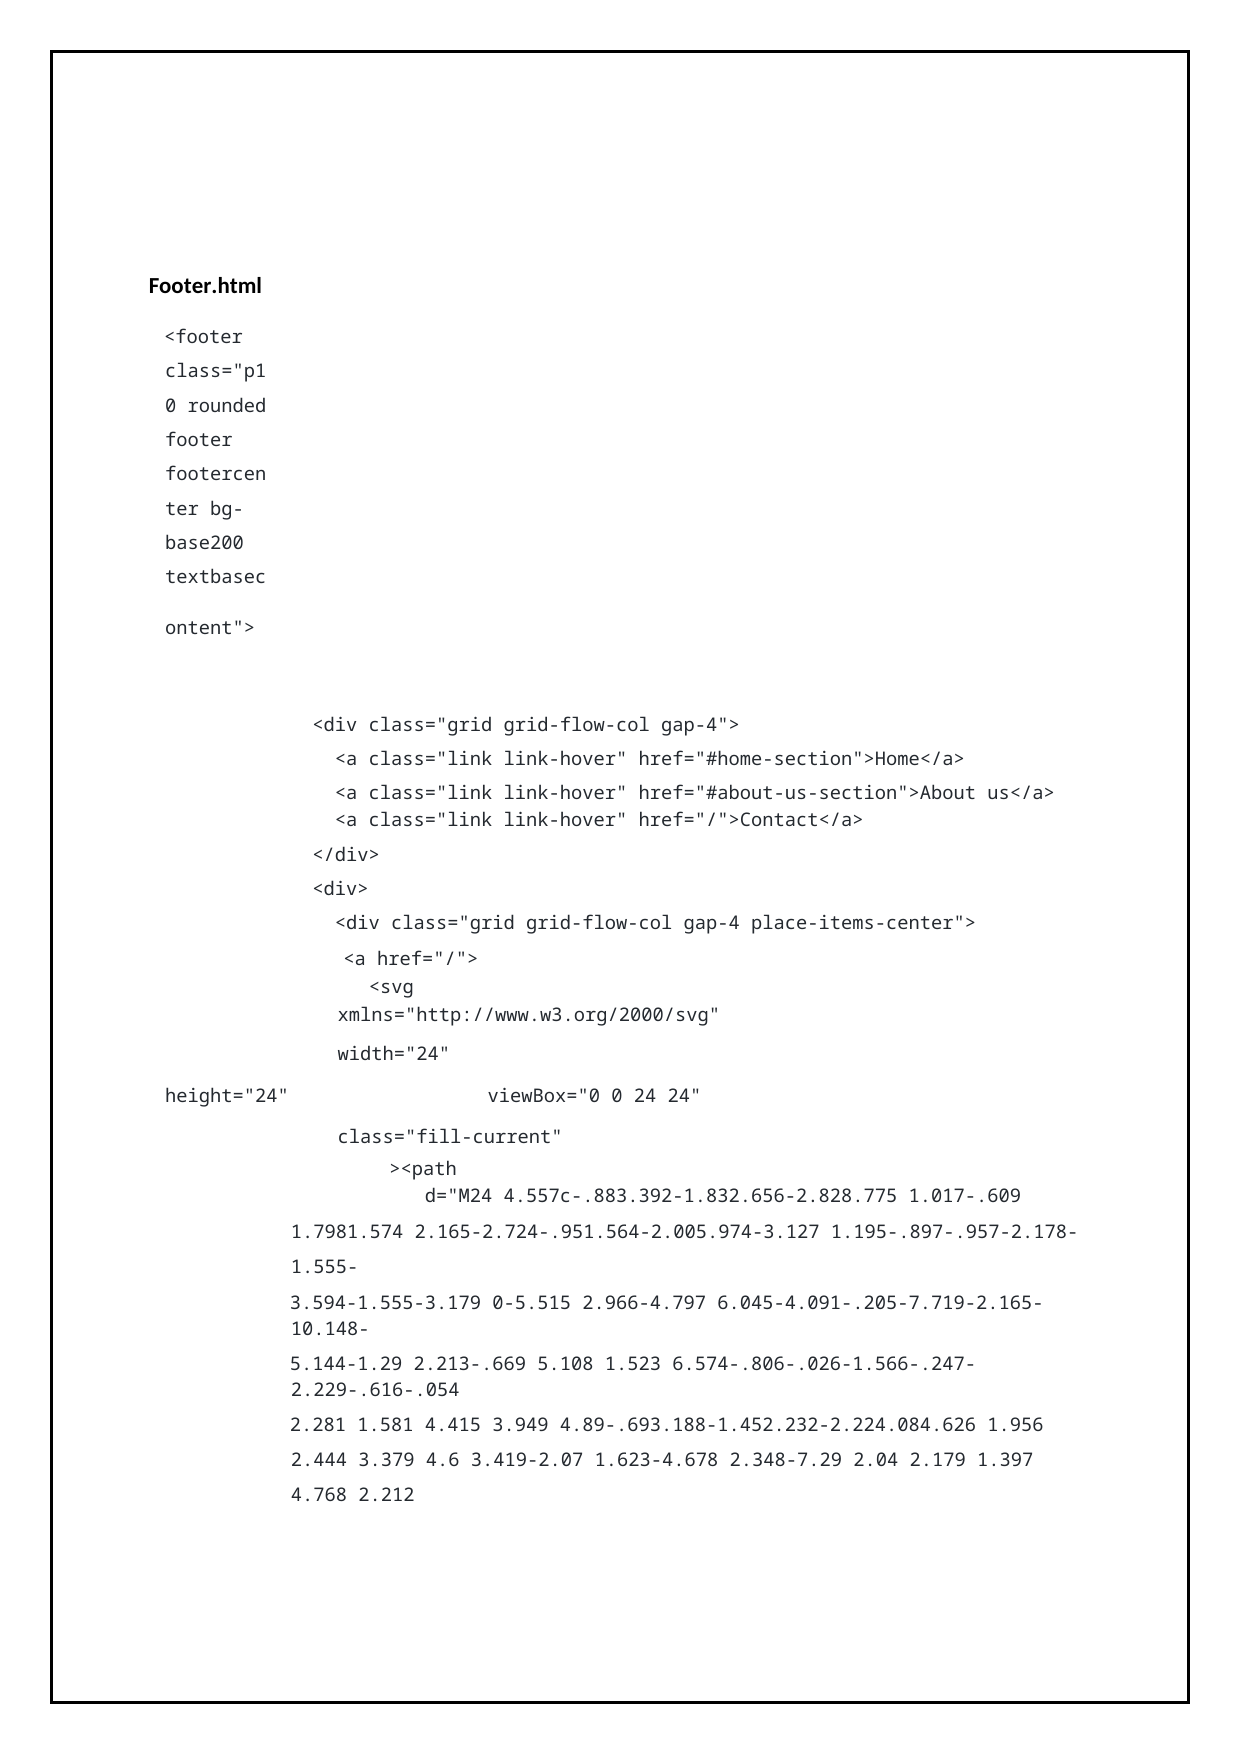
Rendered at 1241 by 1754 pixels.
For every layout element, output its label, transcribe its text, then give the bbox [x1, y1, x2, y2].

text <svg [150, 974, 1096, 999]
text ><path [150, 1155, 1096, 1180]
text <footer class="p10 rounded footer footercenter bg-base200 textbasecontent"> [164, 323, 270, 696]
text </div> [289, 841, 1085, 866]
text <div class="grid grid-flow-col gap-4 place-items-center"> [289, 909, 1085, 935]
text 2.281 1.581 4.415 3.949 4.89-.693.188-1.452.232-2.224.084.626 1.956 2.444 3.379 4.6 3.419-2.07 1.623-4.678 2.348-7.29 2.04 2.179 1.397 4.768 2.212 [289, 1411, 1085, 1507]
text xmlns="http://www.w3.org/2000/svg" width="24" height="24" viewBox="0 0 24 24" class="fill-current" [164, 1002, 744, 1152]
text <a href="/"> [150, 946, 1096, 971]
subtitle Footer.html [148, 271, 1096, 299]
text <div> [289, 875, 1085, 901]
text <a class="link link-hover" href="#home-section">Home</a> [289, 745, 1085, 770]
text 3.594-1.555-3.179 0-5.515 2.966-4.797 6.045-4.091-.205-7.719-2.165-10.148- [289, 1289, 1085, 1341]
text <a class="link link-hover" href="#about-us-section">About us</a> [289, 779, 1085, 805]
text <div class="grid grid-flow-col gap-4"> [289, 711, 1085, 736]
text <a class="link link-hover" href="/">Contact</a> [289, 807, 1085, 832]
text 5.144-1.29 2.213-.669 5.108 1.523 6.574-.806-.026-1.566-.247-2.229-.616-.054 [289, 1350, 1085, 1402]
text d="M24 4.557c-.883.392-1.832.656-2.828.775 1.017-.609 1.7981.574 2.165-2.724-.951.564-2.005.974-3.127 1.195-.897-.957-2.178-1.555- [289, 1183, 1085, 1279]
